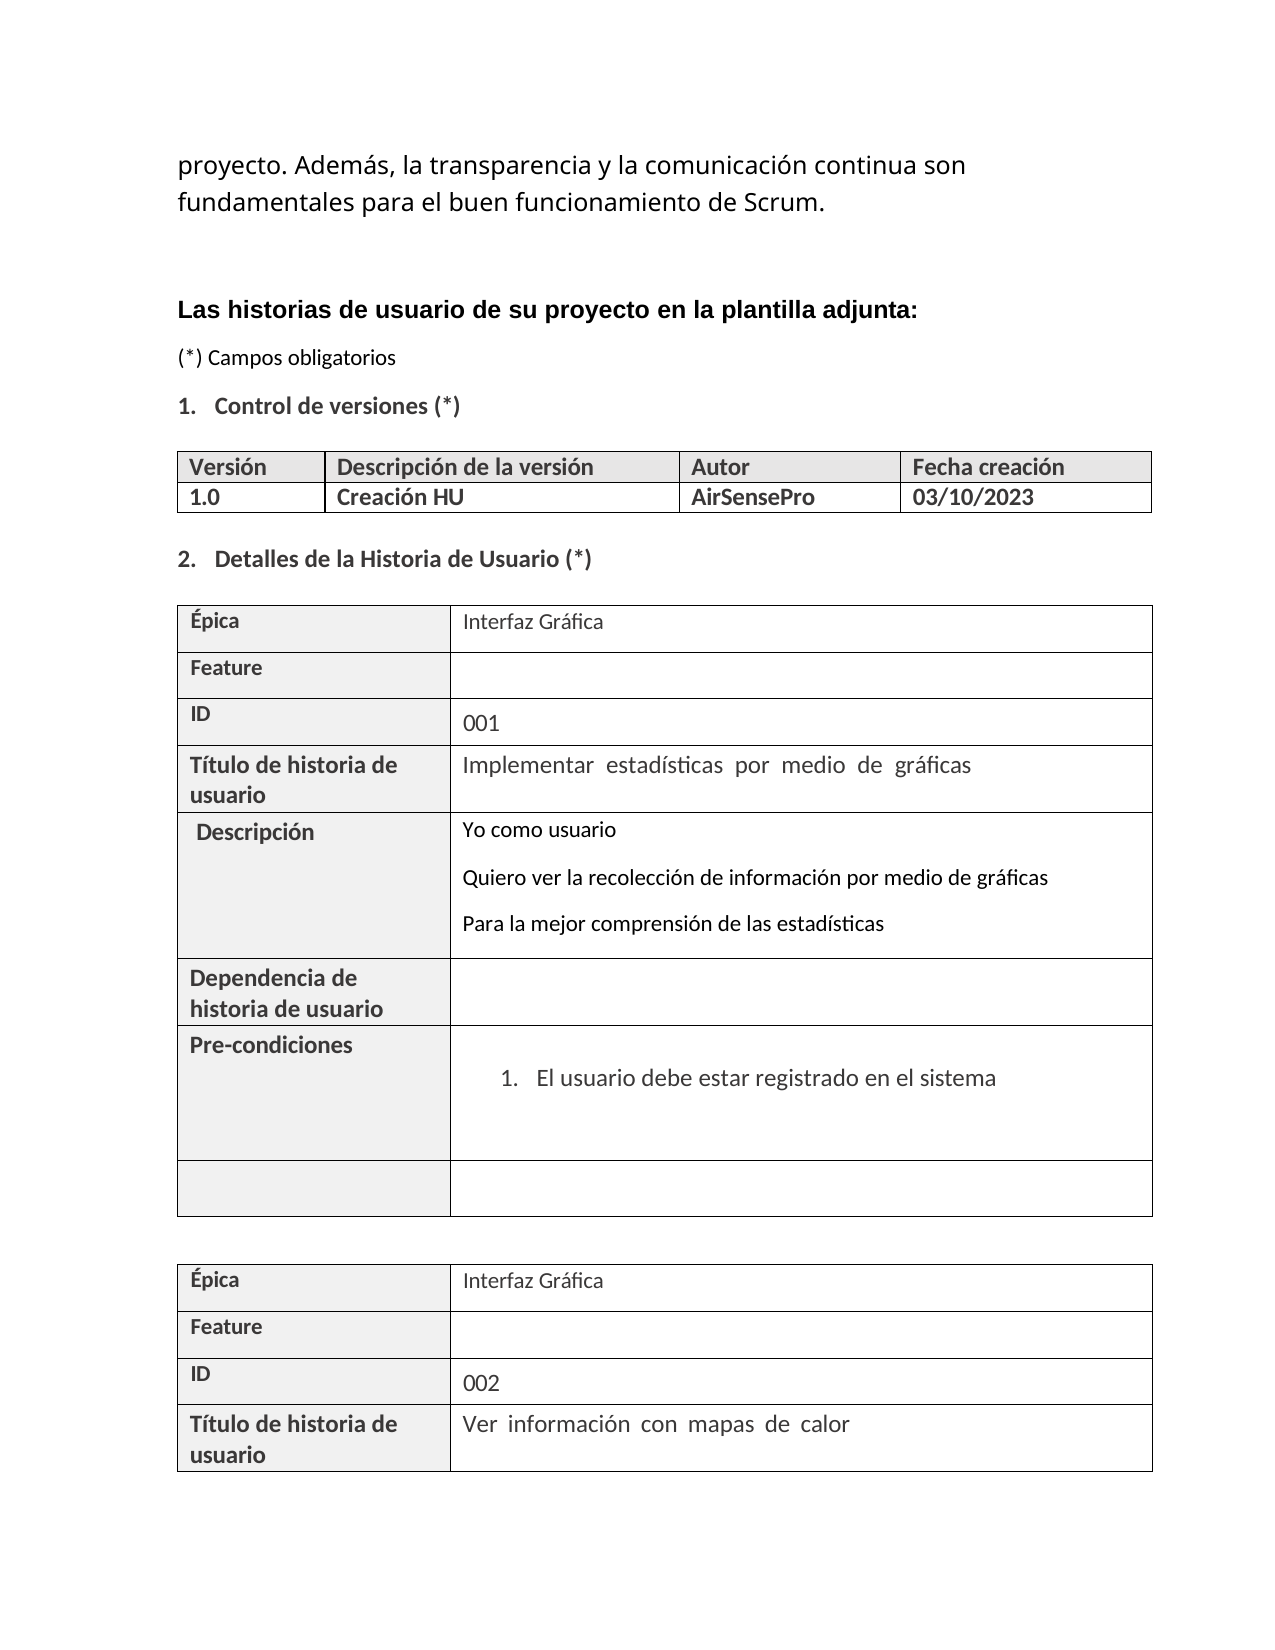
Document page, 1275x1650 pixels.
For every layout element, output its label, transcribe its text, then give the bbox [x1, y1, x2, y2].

table_cell AirSensePro [680, 483, 900, 512]
table_cell Feature [178, 653, 450, 698]
list Control de versiones (*) [177, 390, 1164, 421]
table_header Fecha creación [901, 452, 1151, 482]
list Detalles de la Historia de Usuario (*) [177, 544, 1164, 574]
table_cell Ver información con mapas de calor [451, 1405, 1152, 1471]
table_header Interfaz Gráfica [451, 606, 1152, 652]
table_cell Descripción [178, 813, 450, 958]
table_cell 03/10/2023 [901, 483, 1151, 512]
table_cell [451, 1312, 1152, 1358]
text Las historias de usuario de su proyecto en la plantilla adjunta: [177, 296, 1164, 324]
table_cell 002 [451, 1359, 1152, 1404]
table_header Interfaz Gráfica [451, 1265, 1152, 1311]
table_header Épica [178, 1265, 450, 1311]
table_cell [451, 959, 1152, 1025]
table_header Épica [178, 606, 450, 652]
table_cell Yo como usuario Quiero ver la recolección de información por medio de gráficas Para la mejor comprensión de las estadísticas [451, 813, 1152, 958]
table_cell Título de historia de usuario [178, 746, 450, 812]
table_cell 001 [451, 699, 1152, 745]
table_cell Feature [178, 1312, 450, 1358]
table_cell ID [178, 1359, 450, 1404]
table_cell Título de historia de usuario [178, 1405, 450, 1471]
table_cell 1. El usuario debe estar registrado en el sistema [451, 1026, 1152, 1160]
table_cell ID [178, 699, 450, 745]
table_cell Pre-condiciones [178, 1026, 450, 1160]
table_cell [178, 1161, 450, 1216]
text (*) Campos obligatorios [177, 343, 1164, 371]
table_cell Dependencia de historia de usuario [178, 959, 450, 1025]
table_header Versión [178, 452, 324, 482]
table_cell Creación HU [326, 483, 679, 512]
table_cell Implementar estadísticas por medio de gráficas [451, 746, 1152, 812]
table_cell 1.0 [178, 483, 324, 512]
table_header Descripción de la versión [326, 452, 679, 482]
table_header Autor [680, 452, 900, 482]
table_cell [451, 653, 1152, 698]
text proyecto. Además, la transparencia y la comunicación continua son fundamentales para el buen funcionamiento de Scrum. [177, 148, 1141, 218]
table_cell [451, 1161, 1152, 1216]
